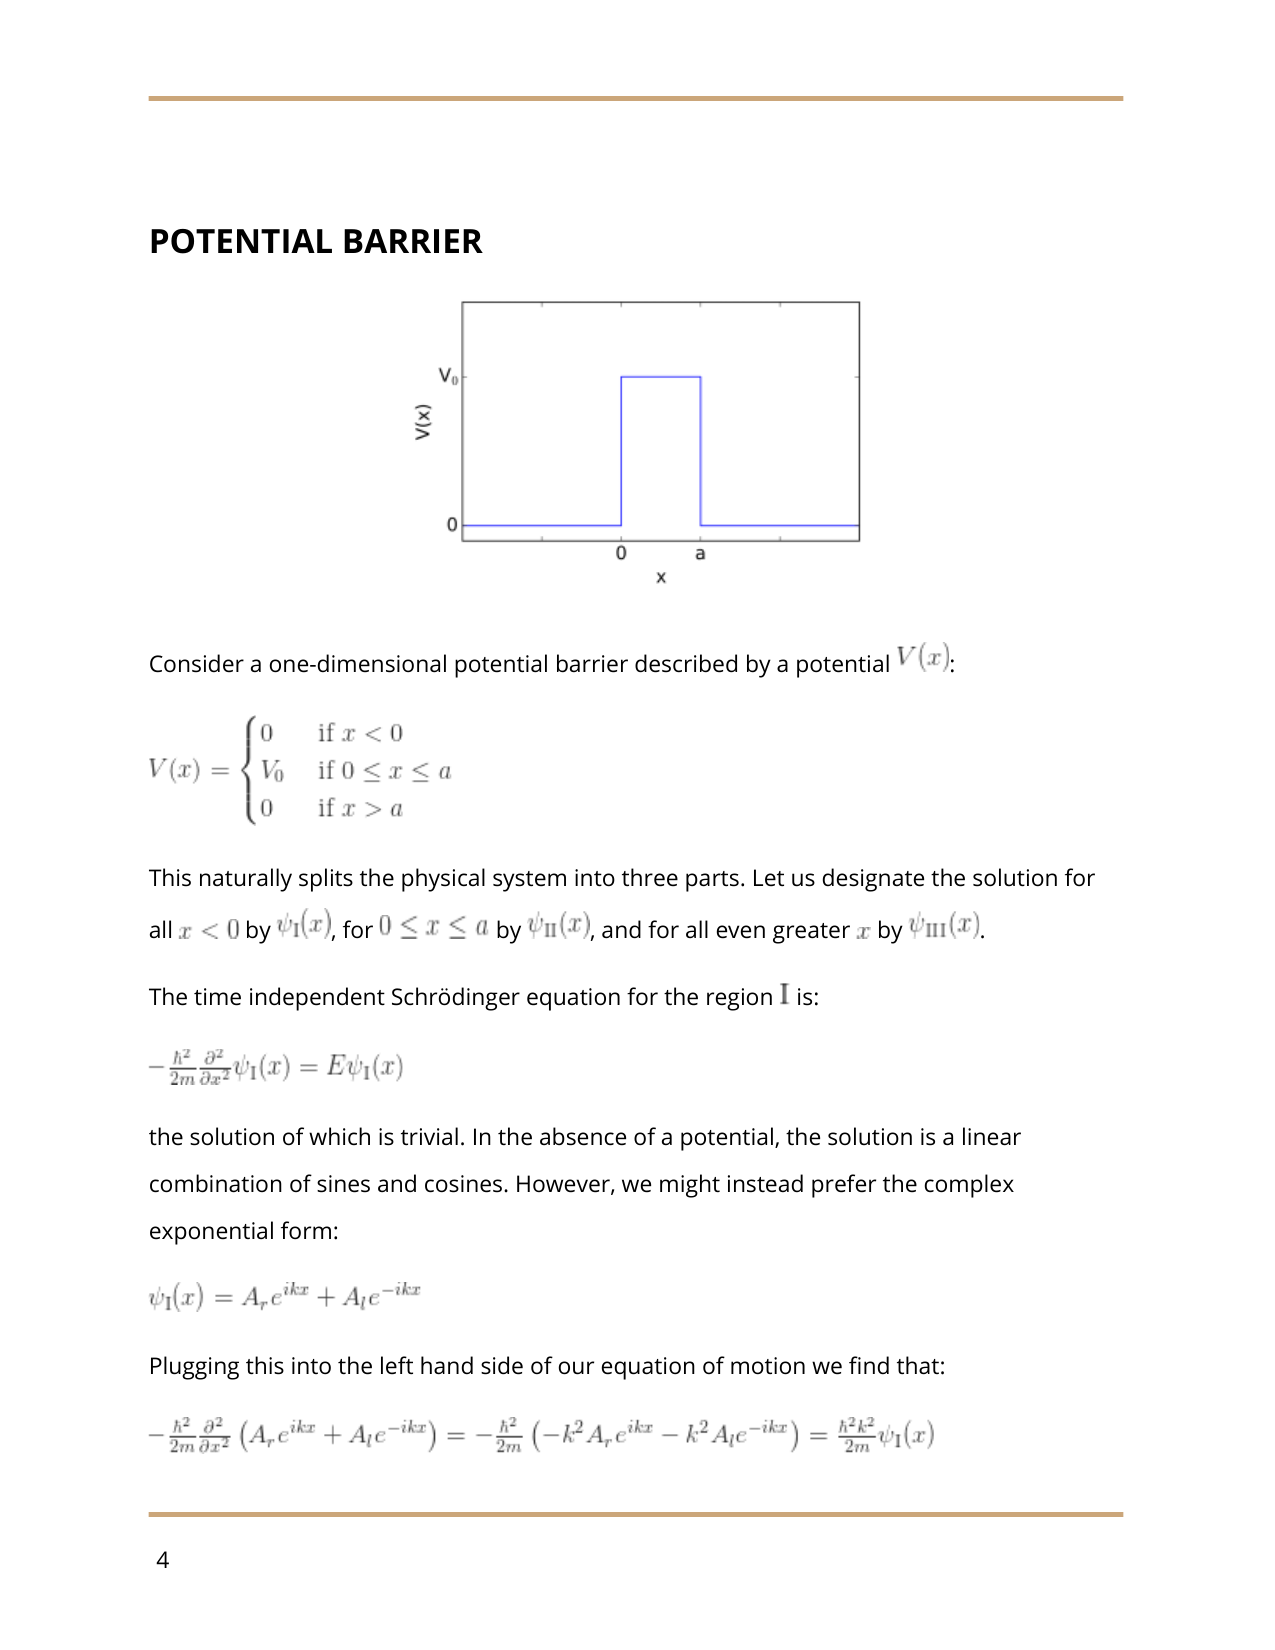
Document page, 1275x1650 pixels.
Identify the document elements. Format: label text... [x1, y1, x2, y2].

picture [394, 283, 879, 607]
picture [908, 911, 980, 939]
picture [527, 911, 590, 939]
picture [148, 1512, 1124, 1517]
subtitle POTENTIAL BARRIER [148, 218, 1125, 263]
picture [379, 915, 490, 939]
text the solution of which is trivial. In the absence of a potential, the solution is a linear combination of sines and cosines. However, we might instead prefer the complex exponential form: [148, 1121, 1125, 1246]
text Plugging this into the left hand side of our equation of motion we find that: [148, 1350, 1125, 1381]
text Consider a one-dimensional potential barrier described by a potential : [148, 643, 1125, 679]
picture [148, 1417, 934, 1454]
text The time independent Schrödinger equation for the region is: [148, 981, 1125, 1013]
picture [178, 919, 240, 939]
text This naturally splits the physical system into three parts. Let us designate the solution for all by , for by , and for all even greater by . [148, 862, 1125, 945]
picture [148, 96, 1124, 101]
picture [779, 982, 791, 1006]
picture [148, 715, 453, 826]
picture [276, 908, 331, 939]
picture [148, 1282, 422, 1312]
picture [856, 927, 871, 939]
picture [148, 1049, 403, 1085]
picture [897, 642, 949, 672]
